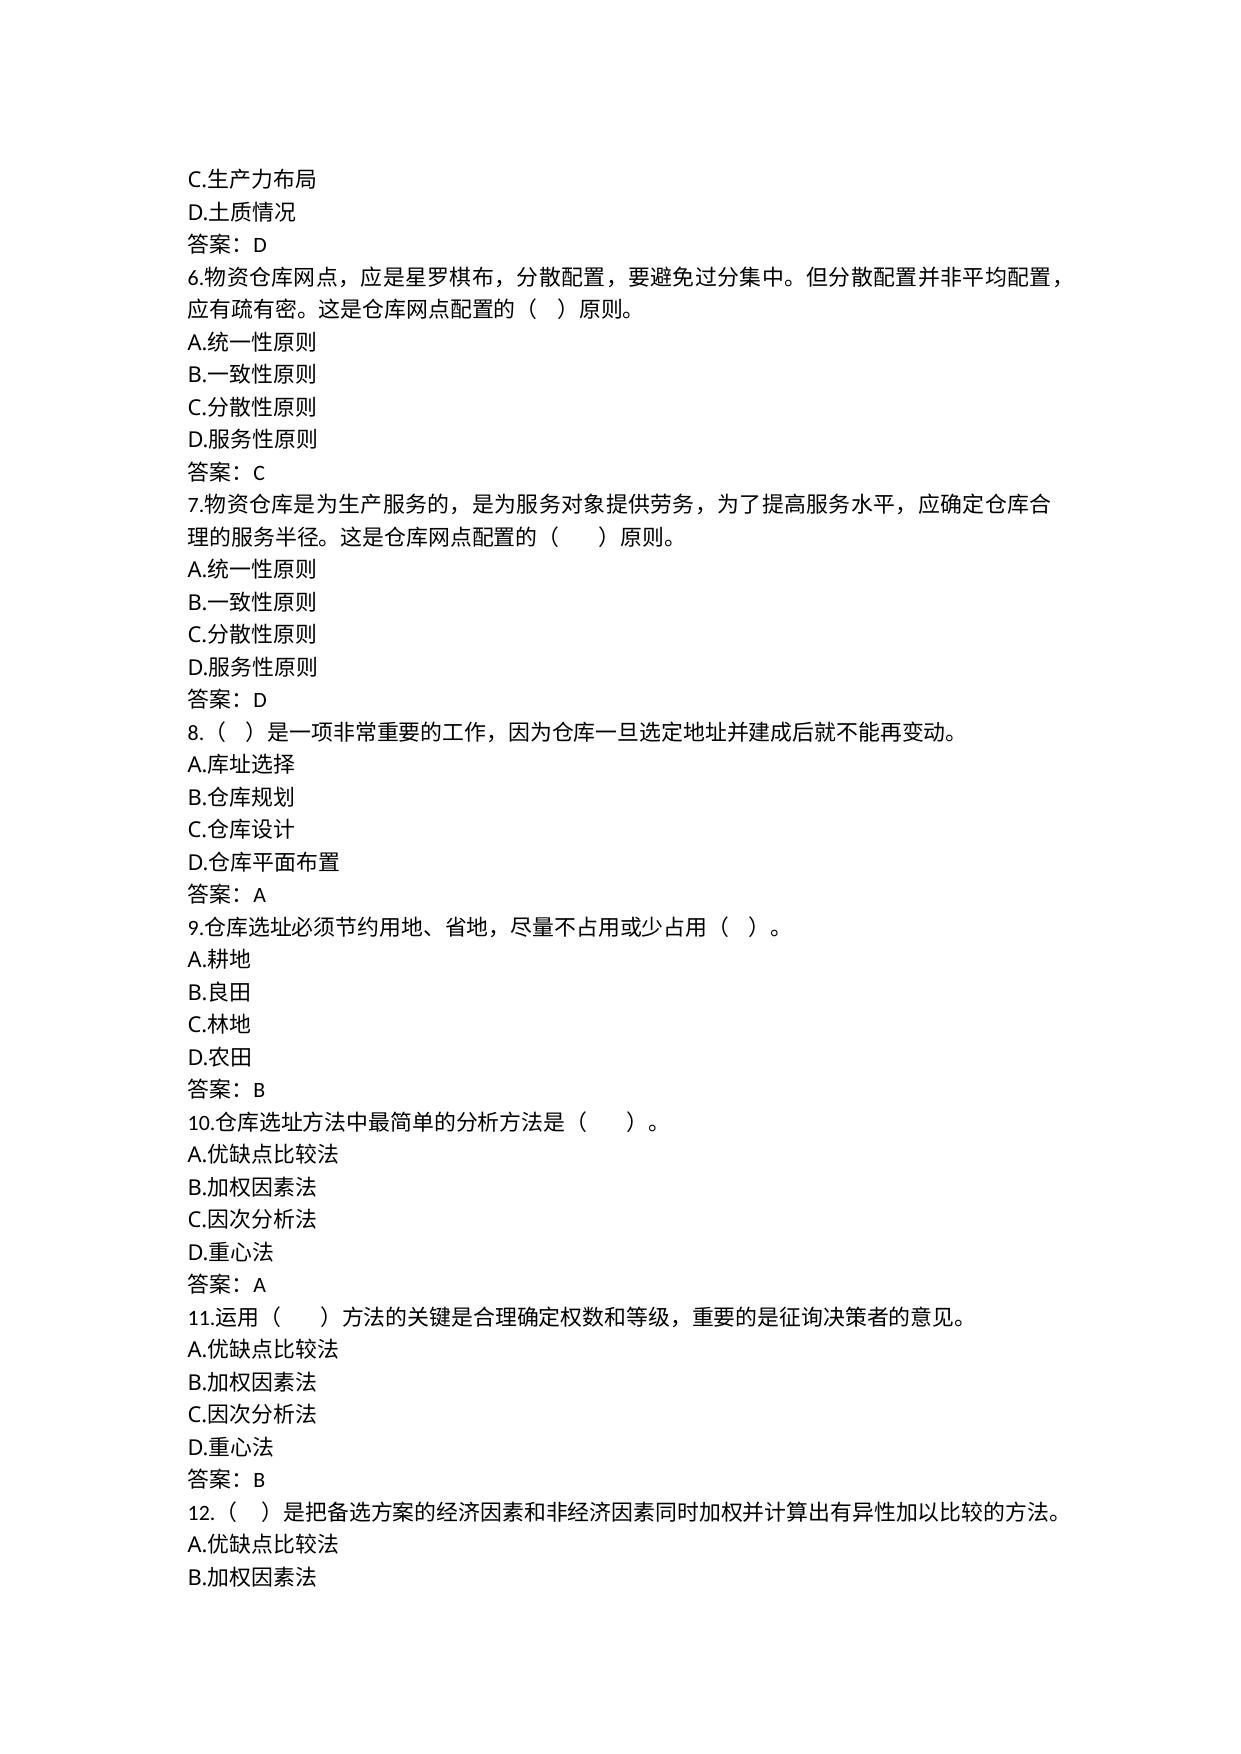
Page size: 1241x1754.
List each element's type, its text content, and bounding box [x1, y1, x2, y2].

text 答案：B [187, 1462, 1053, 1494]
text B.加权因素法 [187, 1169, 1053, 1202]
text A.优缺点比较法 [187, 1527, 1053, 1559]
text 答案：A [187, 877, 1053, 909]
text A.统一性原则 [187, 324, 1053, 357]
text D.服务性原则 [187, 649, 1053, 682]
text C.因次分析法 [187, 1397, 1053, 1429]
text C.因次分析法 [187, 1202, 1053, 1234]
text 答案：C [187, 454, 1053, 487]
text 9.仓库选址必须节约用地、省地，尽量不占用或少占用（ ）。 [187, 909, 1053, 942]
text 11.运用（ ）方法的关键是合理确定权数和等级，重要的是征询决策者的意见。 [187, 1299, 1053, 1332]
text A.优缺点比较法 [187, 1332, 1053, 1364]
text B.加权因素法 [187, 1364, 1053, 1397]
text 答案：D [187, 682, 1053, 714]
text B.一致性原则 [187, 584, 1053, 617]
text 答案：A [187, 1267, 1053, 1299]
text D.仓库平面布置 [187, 844, 1053, 877]
text D.土质情况 [187, 194, 1053, 227]
text D.服务性原则 [187, 422, 1053, 454]
text A.耕地 [187, 942, 1053, 974]
text C.仓库设计 [187, 812, 1053, 844]
text 答案：D [187, 227, 1053, 259]
text B.良田 [187, 974, 1053, 1007]
text 答案：B [187, 1072, 1053, 1104]
text C.分散性原则 [187, 617, 1053, 649]
text B.一致性原则 [187, 357, 1053, 389]
text C.分散性原则 [187, 389, 1053, 422]
text B.加权因素法 [187, 1559, 1053, 1592]
text D.重心法 [187, 1429, 1053, 1462]
text 12.（ ）是把备选方案的经济因素和非经济因素同时加权并计算出有异性加以比较的方法。 [187, 1494, 1053, 1527]
text 8.（ ）是一项非常重要的工作，因为仓库一旦选定地址并建成后就不能再变动。 [187, 714, 1053, 747]
text C.生产力布局 [187, 162, 1053, 194]
text A.优缺点比较法 [187, 1137, 1053, 1169]
text D.农田 [187, 1039, 1053, 1072]
text 7.物资仓库是为生产服务的，是为服务对象提供劳务，为了提高服务水平，应确定仓库合理的服务半径。这是仓库网点配置的（ ）原则。 [187, 487, 1053, 552]
text B.仓库规划 [187, 779, 1053, 812]
text C.林地 [187, 1007, 1053, 1039]
text D.重心法 [187, 1234, 1053, 1267]
text 10.仓库选址方法中最简单的分析方法是（ ）。 [187, 1104, 1053, 1137]
text A.统一性原则 [187, 552, 1053, 584]
text A.库址选择 [187, 747, 1053, 779]
text 6.物资仓库网点，应是星罗棋布，分散配置，要避免过分集中。但分散配置并非平均配置，应有疏有密。这是仓库网点配置的（ ）原则。 [187, 259, 1053, 324]
